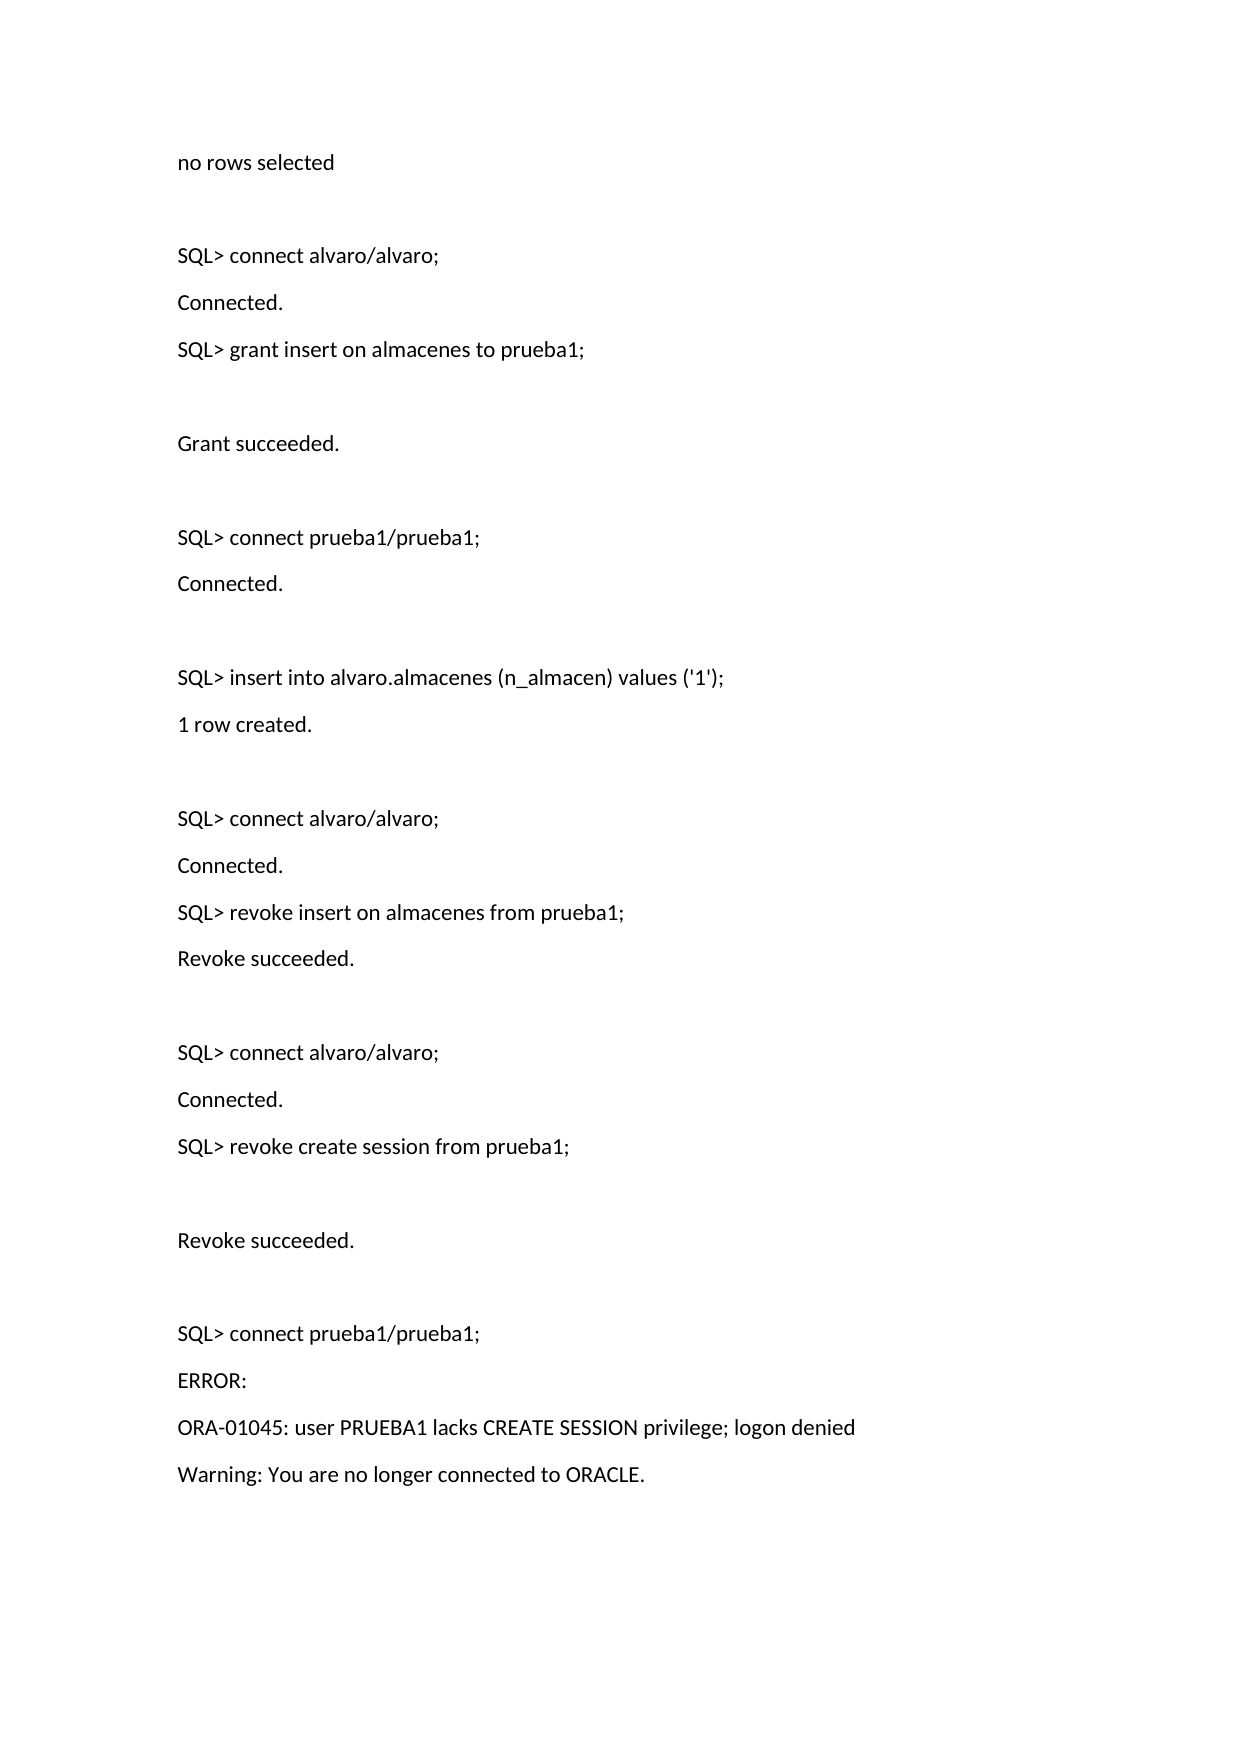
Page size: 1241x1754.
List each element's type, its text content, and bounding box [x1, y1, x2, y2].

text no rows selected [177, 148, 1063, 176]
text SQL> revoke insert on almacenes from prueba1; [177, 898, 1063, 926]
text ERROR: [177, 1366, 1063, 1394]
text 1 row created. [177, 710, 1063, 738]
text ORA-01045: user PRUEBA1 lacks CREATE SESSION privilege; logon denied [177, 1413, 1063, 1441]
text SQL> connect alvaro/alvaro; [177, 804, 1063, 832]
text Grant succeeded. [177, 429, 1063, 457]
text Revoke succeeded. [177, 944, 1063, 972]
text SQL> grant insert on almacenes to prueba1; [177, 335, 1063, 363]
text SQL> connect alvaro/alvaro; [177, 241, 1063, 269]
text SQL> connect prueba1/prueba1; [177, 523, 1063, 551]
text Connected. [177, 851, 1063, 879]
text Revoke succeeded. [177, 1226, 1063, 1254]
text SQL> revoke create session from prueba1; [177, 1132, 1063, 1160]
text Connected. [177, 288, 1063, 316]
text Connected. [177, 1085, 1063, 1113]
text SQL> connect prueba1/prueba1; [177, 1319, 1063, 1347]
text Warning: You are no longer connected to ORACLE. [177, 1460, 1063, 1488]
text Connected. [177, 569, 1063, 597]
text SQL> insert into alvaro.almacenes (n_almacen) values ('1'); [177, 663, 1063, 691]
text SQL> connect alvaro/alvaro; [177, 1038, 1063, 1066]
